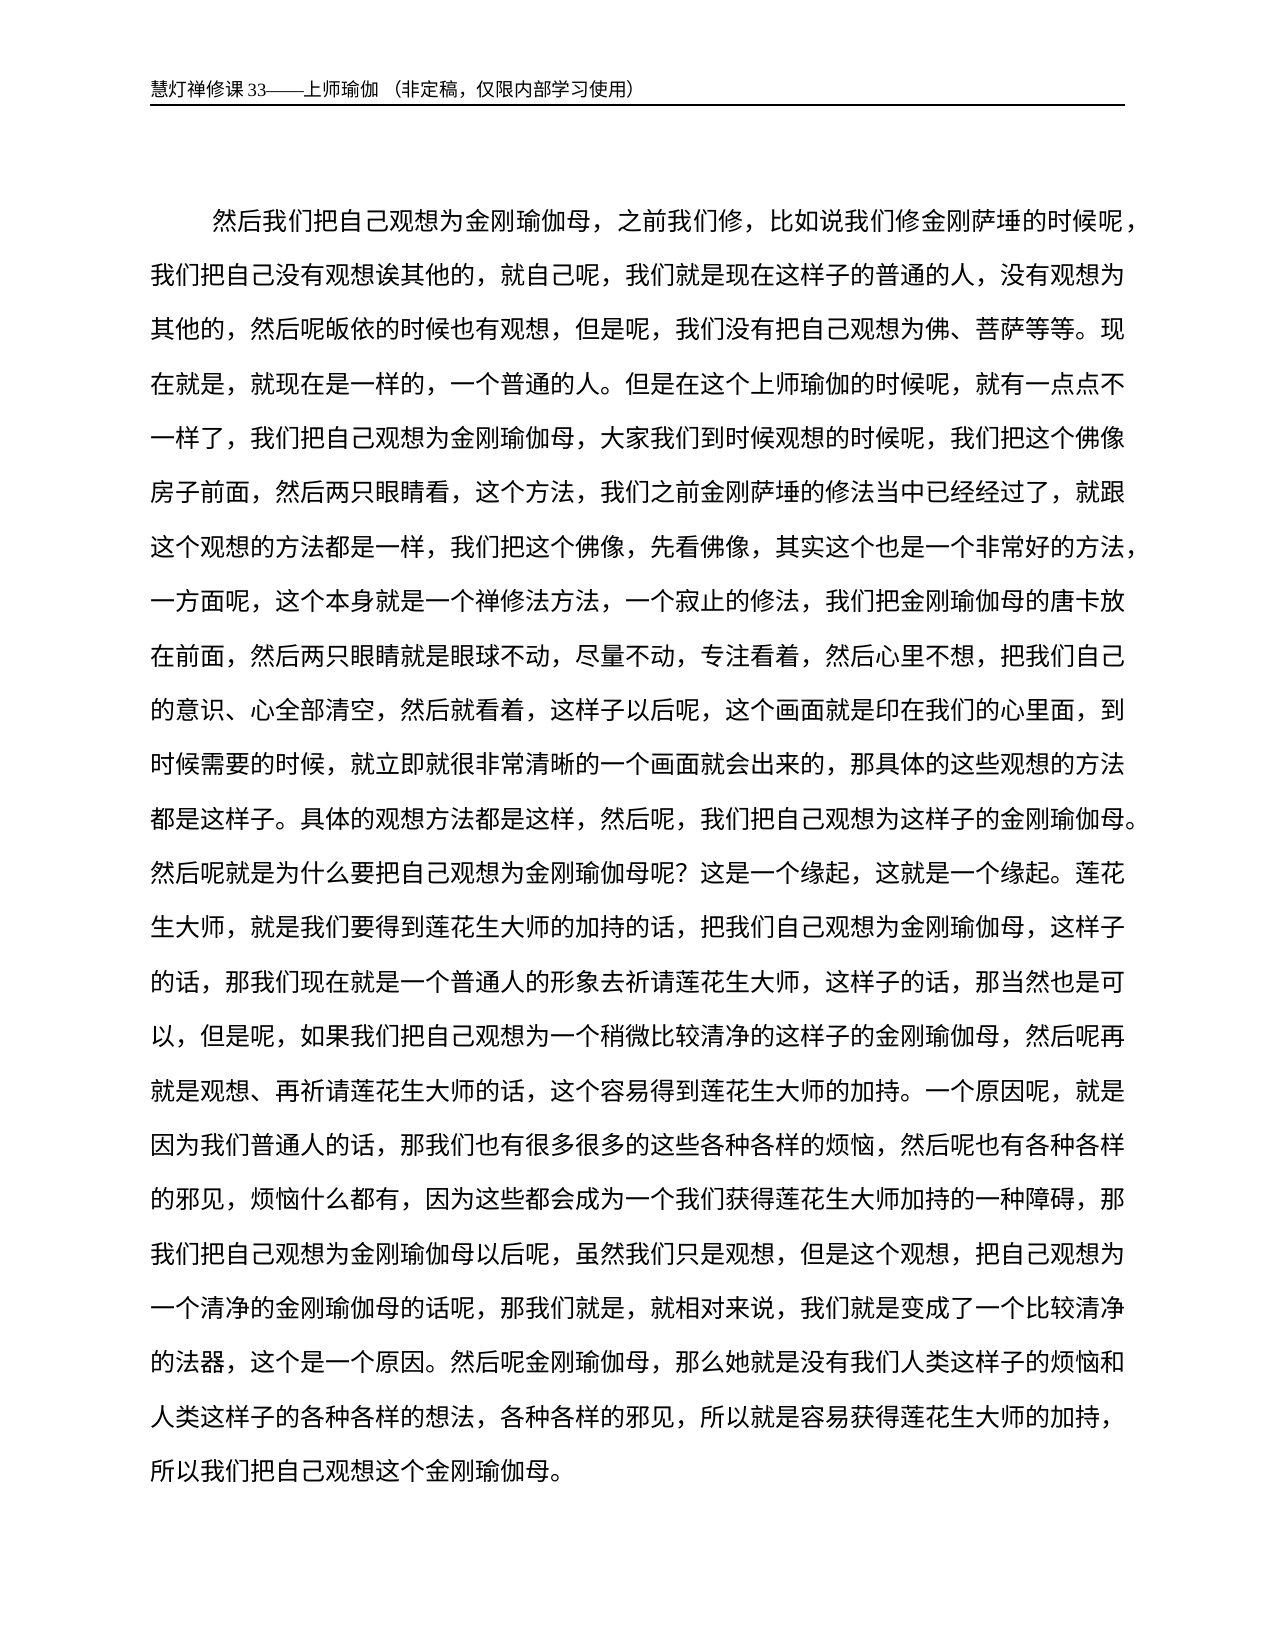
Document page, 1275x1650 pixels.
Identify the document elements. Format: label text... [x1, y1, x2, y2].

text 然后我们把自己观想为金刚瑜伽母，之前我们修，比如说我们修金刚萨埵的时候呢，我们把自己没有观想诶其他的，就自己呢，我们就是现在这样子的普通的人，没有观想为其他的，然后呢皈依的时候也有观想，但是呢，我们没有把自己观想为佛、菩萨等等。现在就是，就现在是一样的，一个普通的人。但是在这个上师瑜伽的时候呢，就有一点点不一样了，我们把自己观想为金刚瑜伽母，大家我们到时候观想的时候呢，我们把这个佛像房子前面，然后两只眼睛看，这个方法，我们之前金刚萨埵的修法当中已经经过了，就跟这个观想的方法都是一样，我们把这个佛像，先看佛像，其实这个也是一个非常好的方法，一方面呢，这个本身就是一个禅修法方法，一个寂止的修法，我们把金刚瑜伽母的唐卡放在前面，然后两只眼睛就是眼球不动，尽量不动，专注看着，然后心里不想，把我们自己的意识、心全部清空，然后就看着，这样子以后呢，这个画面就是印在我们的心里面，到时候需要的时候，就立即就很非常清晰的一个画面就会出来的，那具体的这些观想的方法都是这样子。具体的观想方法都是这样，然后呢，我们把自己观想为这样子的金刚瑜伽母。然后呢就是为什么要把自己观想为金刚瑜伽母呢？这是一个缘起，这就是一个缘起。莲花生大师，就是我们要得到莲花生大师的加持的话，把我们自己观想为金刚瑜伽母，这样子的话，那我们现在就是一个普通人的形象去祈请莲花生大师，这样子的话，那当然也是可以，但是呢，如果我们把自己观想为一个稍微比较清净的这样子的金刚瑜伽母，然后呢再就是观想、再祈请莲花生大师的话，这个容易得到莲花生大师的加持。一个原因呢，就是因为我们普通人的话，那我们也有很多很多的这些各种各样的烦恼，然后呢也有各种各样的邪见，烦恼什么都有，因为这些都会成为一个我们获得莲花生大师加持的一种障碍，那我们把自己观想为金刚瑜伽母以后呢，虽然我们只是观想，但是这个观想，把自己观想为一个清净的金刚瑜伽母的话呢，那我们就是，就相对来说，我们就是变成了一个比较清净的法器，这个是一个原因。然后呢金刚瑜伽母，那么她就是没有我们人类这样子的烦恼和人类这样子的各种各样的想法，各种各样的邪见，所以就是容易获得莲花生大师的加持，所以我们把自己观想这个金刚瑜伽母。 [150, 201, 1125, 1488]
